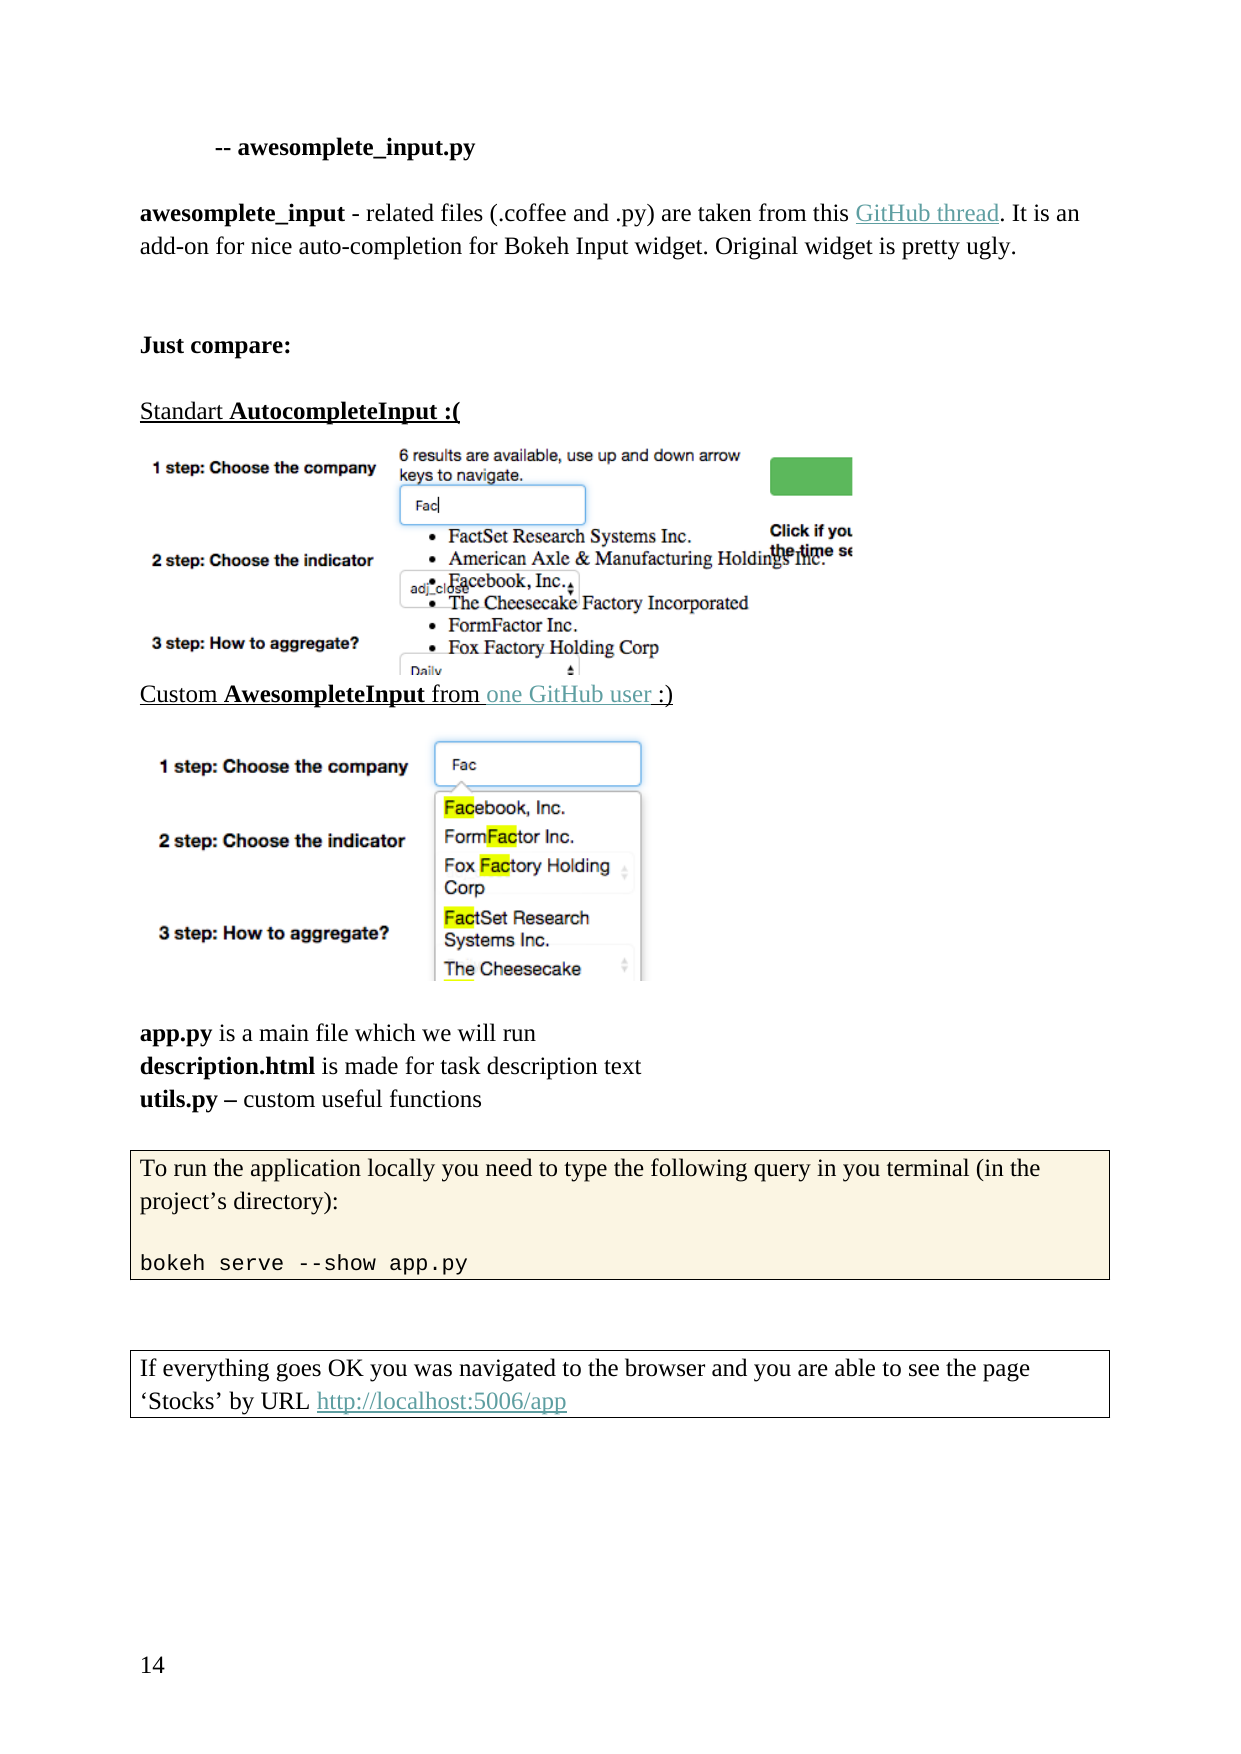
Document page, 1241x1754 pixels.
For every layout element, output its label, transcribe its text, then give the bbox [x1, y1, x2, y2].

text Just compare: [139, 330, 1101, 359]
picture [139, 711, 815, 981]
text app.py is a main file which we will run [139, 1018, 1101, 1047]
text If everything goes OK you was navigated to the browser and you are able to see the page ‘Stocks’ by URL http://localhost:5006/app [131, 1351, 1109, 1417]
text Custom AwesompleteInput from one GitHub user :) [139, 679, 1101, 708]
text awesomplete_input - related files (.coffee and .py) are taken from this GitHub thread. It is an add-on for nice auto-completion for Bokeh Input widget. Original widget is pretty ugly. [139, 198, 1101, 260]
text To run the application locally you need to type the following query in you terminal (in the project’s directory): [131, 1151, 1109, 1215]
text utils.py – custom useful functions [139, 1084, 1101, 1113]
picture [139, 429, 853, 675]
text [214, 132, 1101, 194]
text description.html is made for task description text [139, 1051, 1101, 1080]
text bokeh serve --show app.py [131, 1249, 1109, 1279]
text Standart AutocompleteInput :( [139, 396, 1101, 425]
